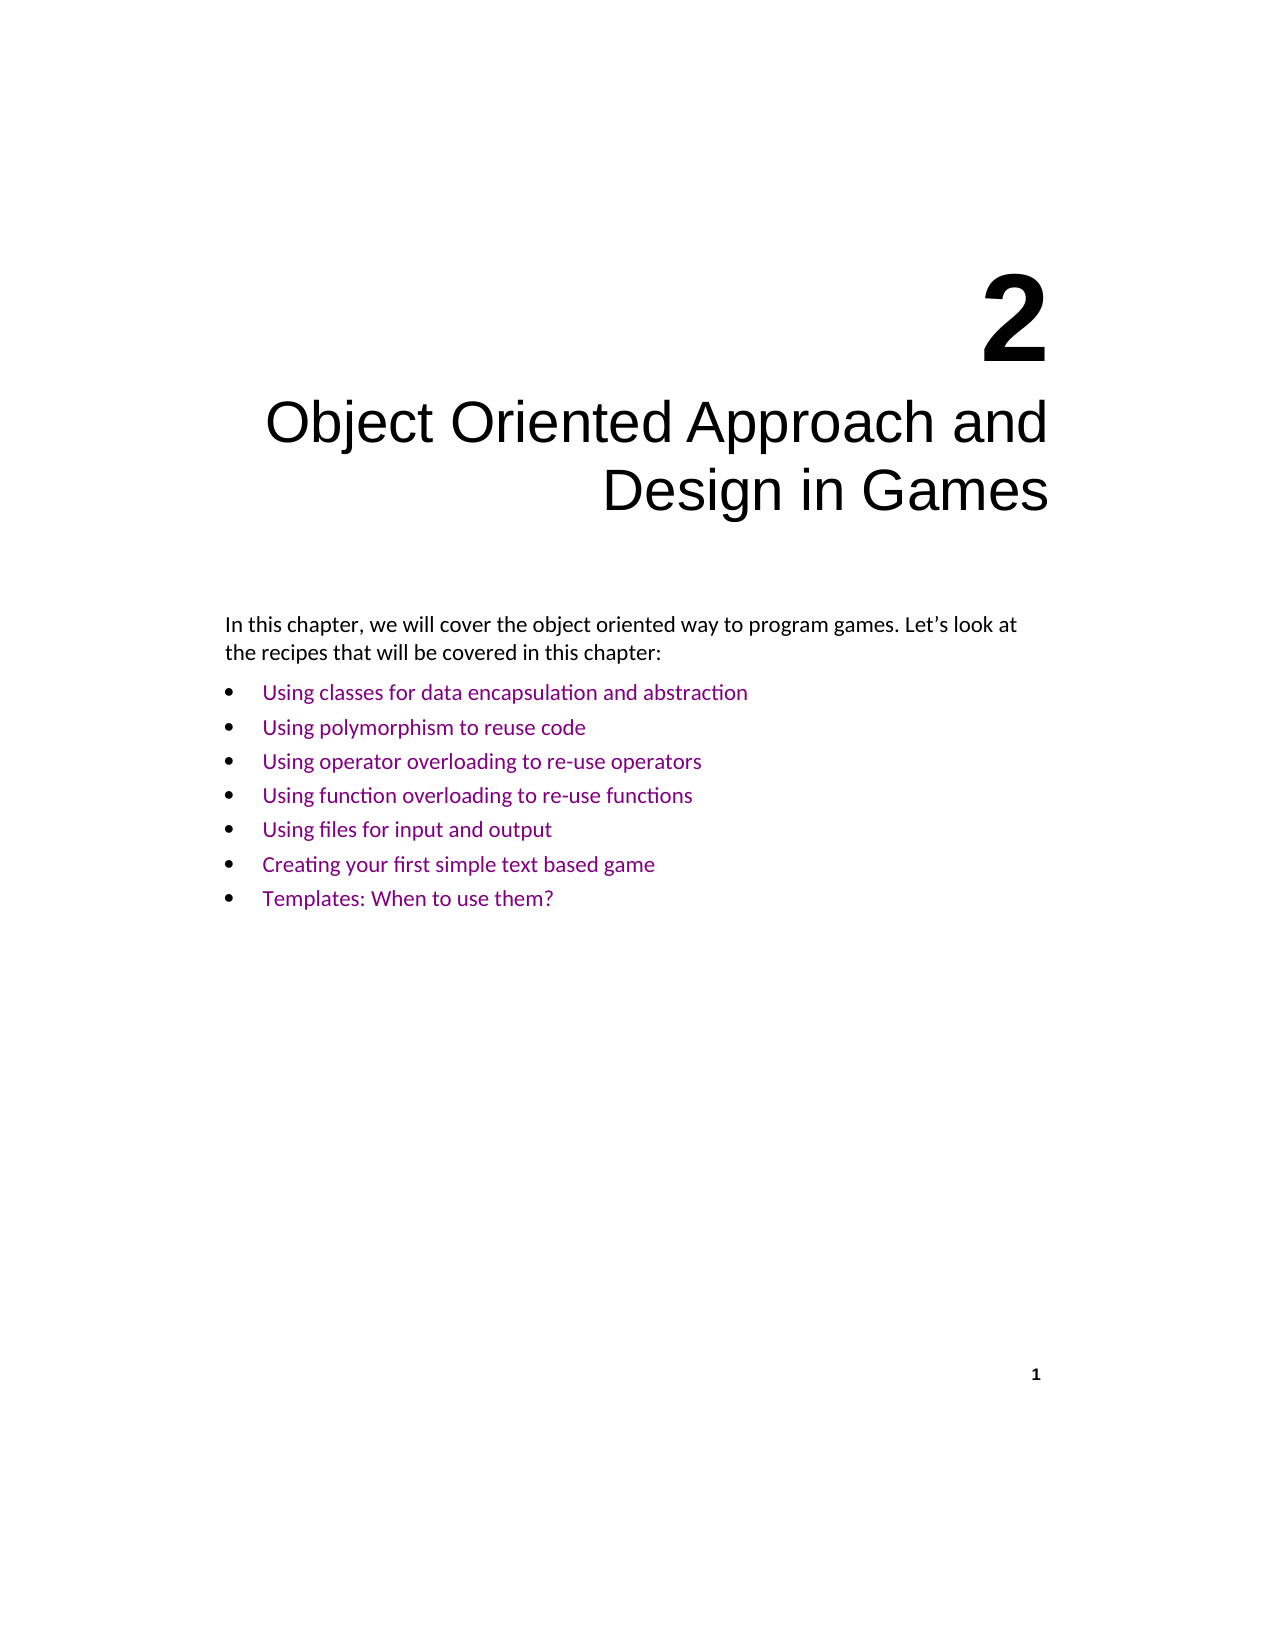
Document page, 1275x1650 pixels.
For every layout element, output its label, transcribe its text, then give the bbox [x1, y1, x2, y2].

list Templates: When to use them? [225, 884, 1012, 912]
list Using function overloading to re-use functions [225, 781, 1012, 809]
list Using operator overloading to re-use operators [225, 747, 1012, 775]
text In this chapter, we will cover the object oriented way to program games. Let’s look at the recipes that will be covered in this chapter: [225, 610, 1050, 666]
list Creating your first simple text based game [225, 850, 1012, 878]
text 2 [225, 244, 1050, 388]
list Using classes for data encapsulation and abstraction [225, 678, 1012, 706]
list Using files for input and output [225, 816, 1012, 843]
list Using polymorphism to reuse code [225, 713, 1012, 741]
title Object Oriented Approach and Design in Games [225, 388, 1050, 522]
